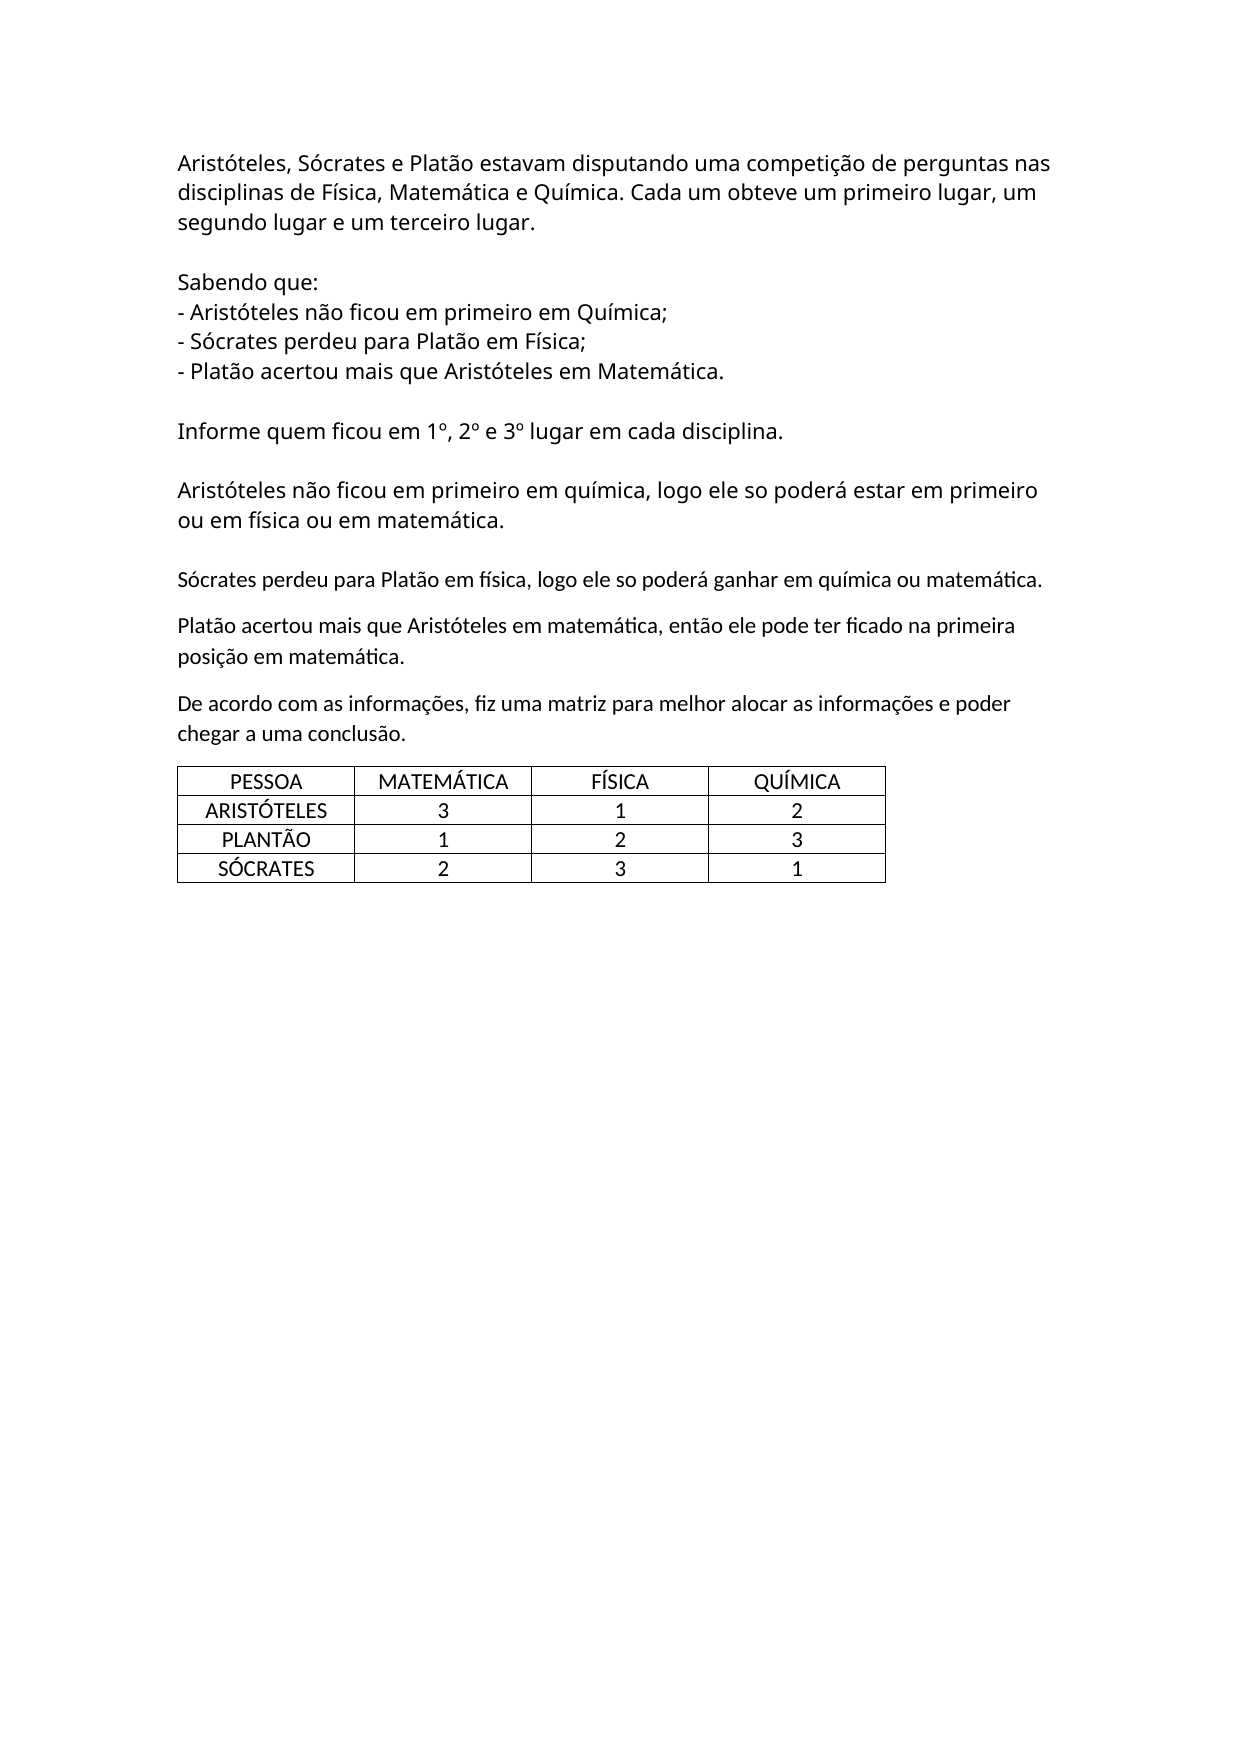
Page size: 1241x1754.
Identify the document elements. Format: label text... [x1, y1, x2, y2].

text De acordo com as informações, fiz uma matriz para melhor alocar as informações e poder chegar a uma conclusão. [177, 689, 1063, 747]
table_cell ARISTÓTELES [178, 796, 354, 824]
table_cell PLANTÃO [178, 825, 354, 853]
table_cell 1 [532, 796, 708, 824]
text Sabendo que: [177, 267, 1063, 297]
table_header MATEMÁTICA [355, 767, 531, 795]
table_header FÍSICA [532, 767, 708, 795]
text Sócrates perdeu para Platão em física, logo ele so poderá ganhar em química ou matemática. [177, 565, 1063, 593]
table_cell SÓCRATES [178, 854, 354, 882]
table_cell 2 [355, 854, 531, 882]
table_header QUÍMICA [709, 767, 885, 795]
text - Platão acertou mais que Aristóteles em Matemática. [177, 356, 1063, 386]
table_cell 1 [709, 854, 885, 882]
table_cell 3 [532, 854, 708, 882]
text Aristóteles, Sócrates e Platão estavam disputando uma competição de perguntas nas disciplinas de Física, Matemática e Química. Cada um obteve um primeiro lugar, um segundo lugar e um terceiro lugar. [177, 148, 1063, 237]
text - Aristóteles não ficou em primeiro em Química; [177, 297, 1063, 326]
text - Sócrates perdeu para Platão em Física; [177, 326, 1063, 356]
table_cell 3 [709, 825, 885, 853]
table_header PESSOA [178, 767, 354, 795]
table_cell 3 [355, 796, 531, 824]
table_cell 2 [709, 796, 885, 824]
table_cell 1 [355, 825, 531, 853]
text Informe quem ficou em 1º, 2º e 3º lugar em cada disciplina. [177, 416, 1063, 446]
text Platão acertou mais que Aristóteles em matemática, então ele pode ter ficado na primeira posição em matemática. [177, 612, 1063, 670]
text Aristóteles não ficou em primeiro em química, logo ele so poderá estar em primeiro ou em física ou em matemática. [177, 475, 1063, 535]
table_cell 2 [532, 825, 708, 853]
